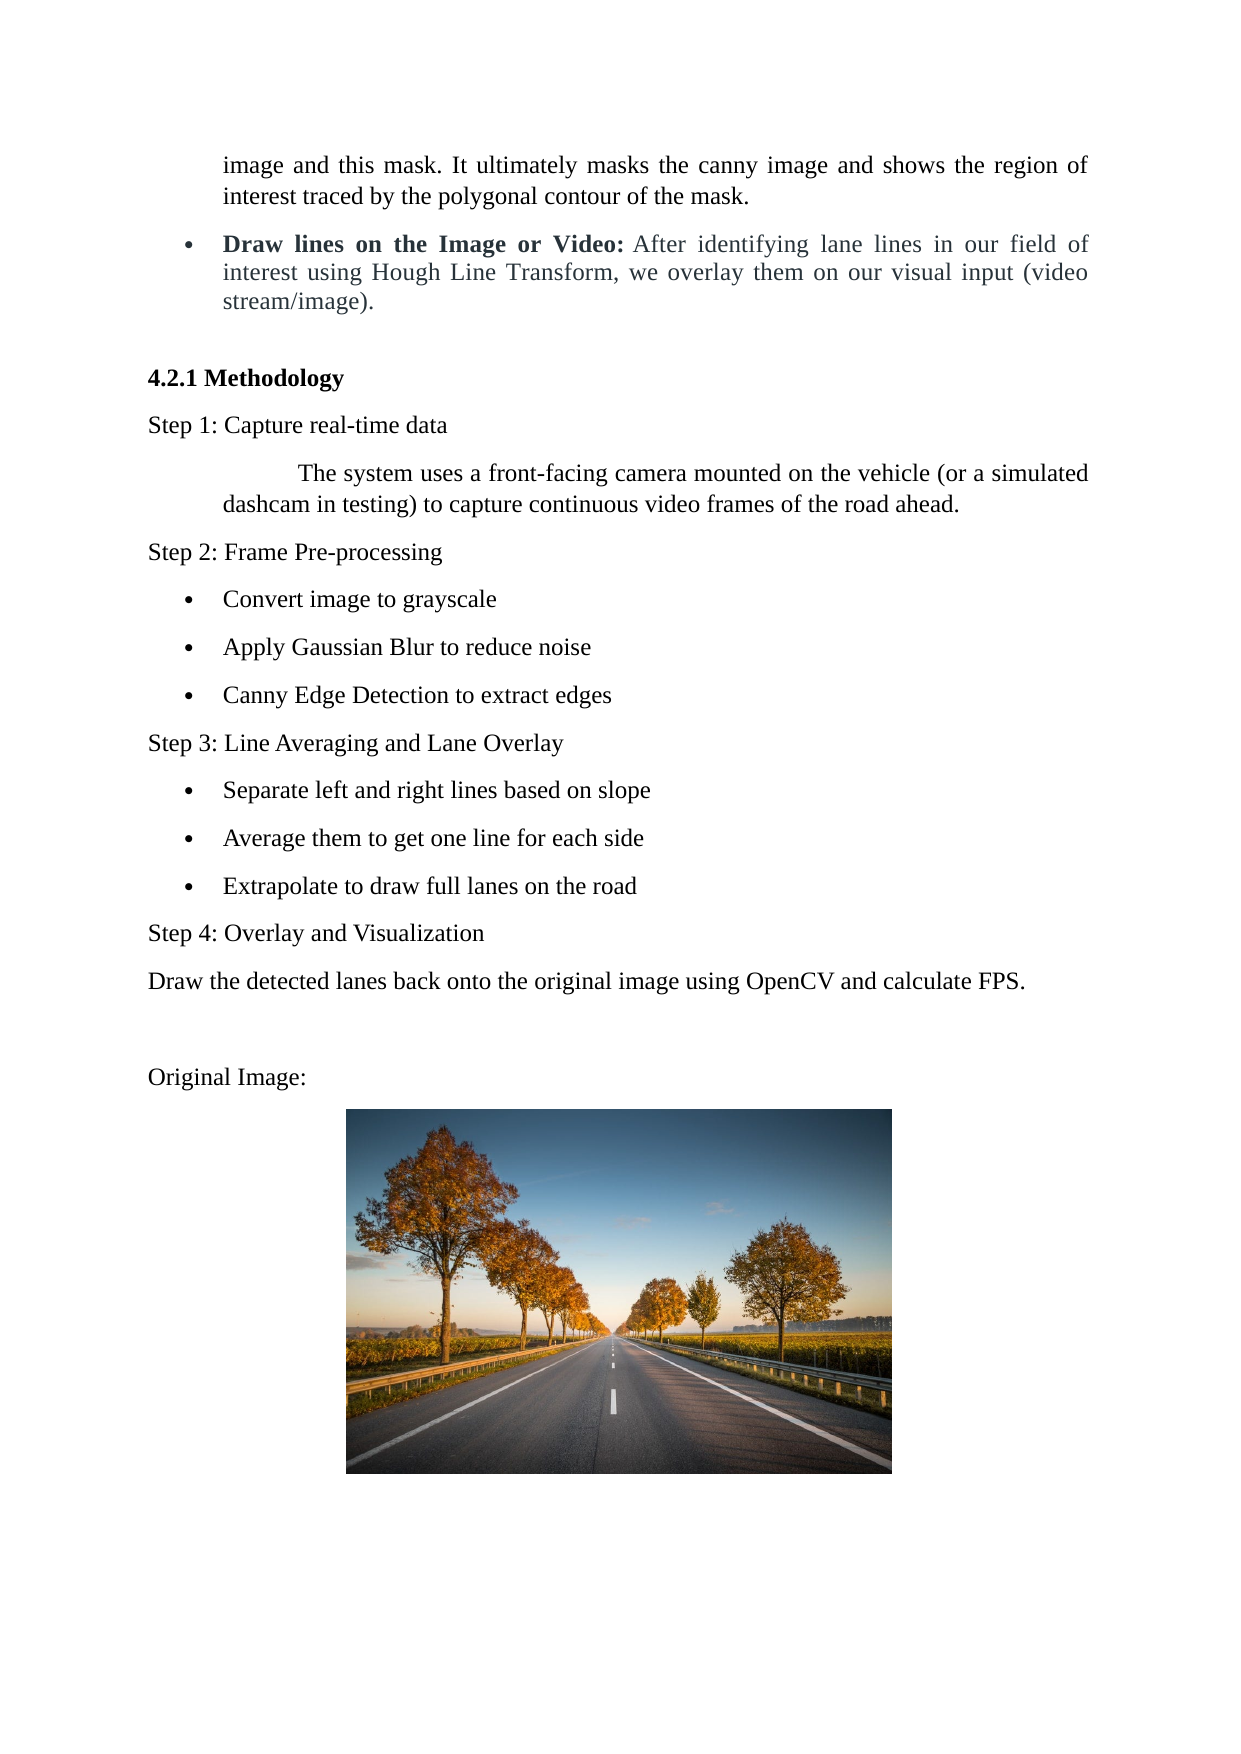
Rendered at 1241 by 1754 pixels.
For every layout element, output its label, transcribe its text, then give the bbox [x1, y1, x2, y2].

text 4.2.1 Methodology [148, 363, 1090, 391]
text Original Image: [148, 1062, 1090, 1090]
list Separate left and right lines based on slope [185, 775, 1090, 804]
picture [346, 1109, 892, 1474]
text Step 2: Frame Pre-processing [148, 537, 1090, 566]
text Draw the detected lanes back onto the original image using OpenCV and calculate FPS. [148, 966, 1090, 995]
list Convert image to grayscale [185, 584, 1090, 613]
list Apply Gaussian Blur to reduce noise [185, 632, 1090, 661]
text Step 4: Overlay and Visualization [148, 918, 1090, 947]
text The system uses a front-facing camera mounted on the vehicle (or a simulated dashcam in testing) to capture continuous video frames of the road ahead. [223, 458, 1090, 518]
text Step 1: Capture real-time data [148, 410, 1090, 439]
list Average them to get one line for each side [185, 823, 1090, 852]
text Step 3: Line Averaging and Lane Overlay [148, 728, 1090, 756]
list Canny Edge Detection to extract edges [185, 680, 1090, 709]
list Draw lines on the Image or Video: After identifying lane lines in our field of interest using Hough Line Transform, we overlay them on our visual input (video stream/image). [185, 229, 1090, 315]
list Extrapolate to draw full lanes on the road [185, 871, 1090, 899]
